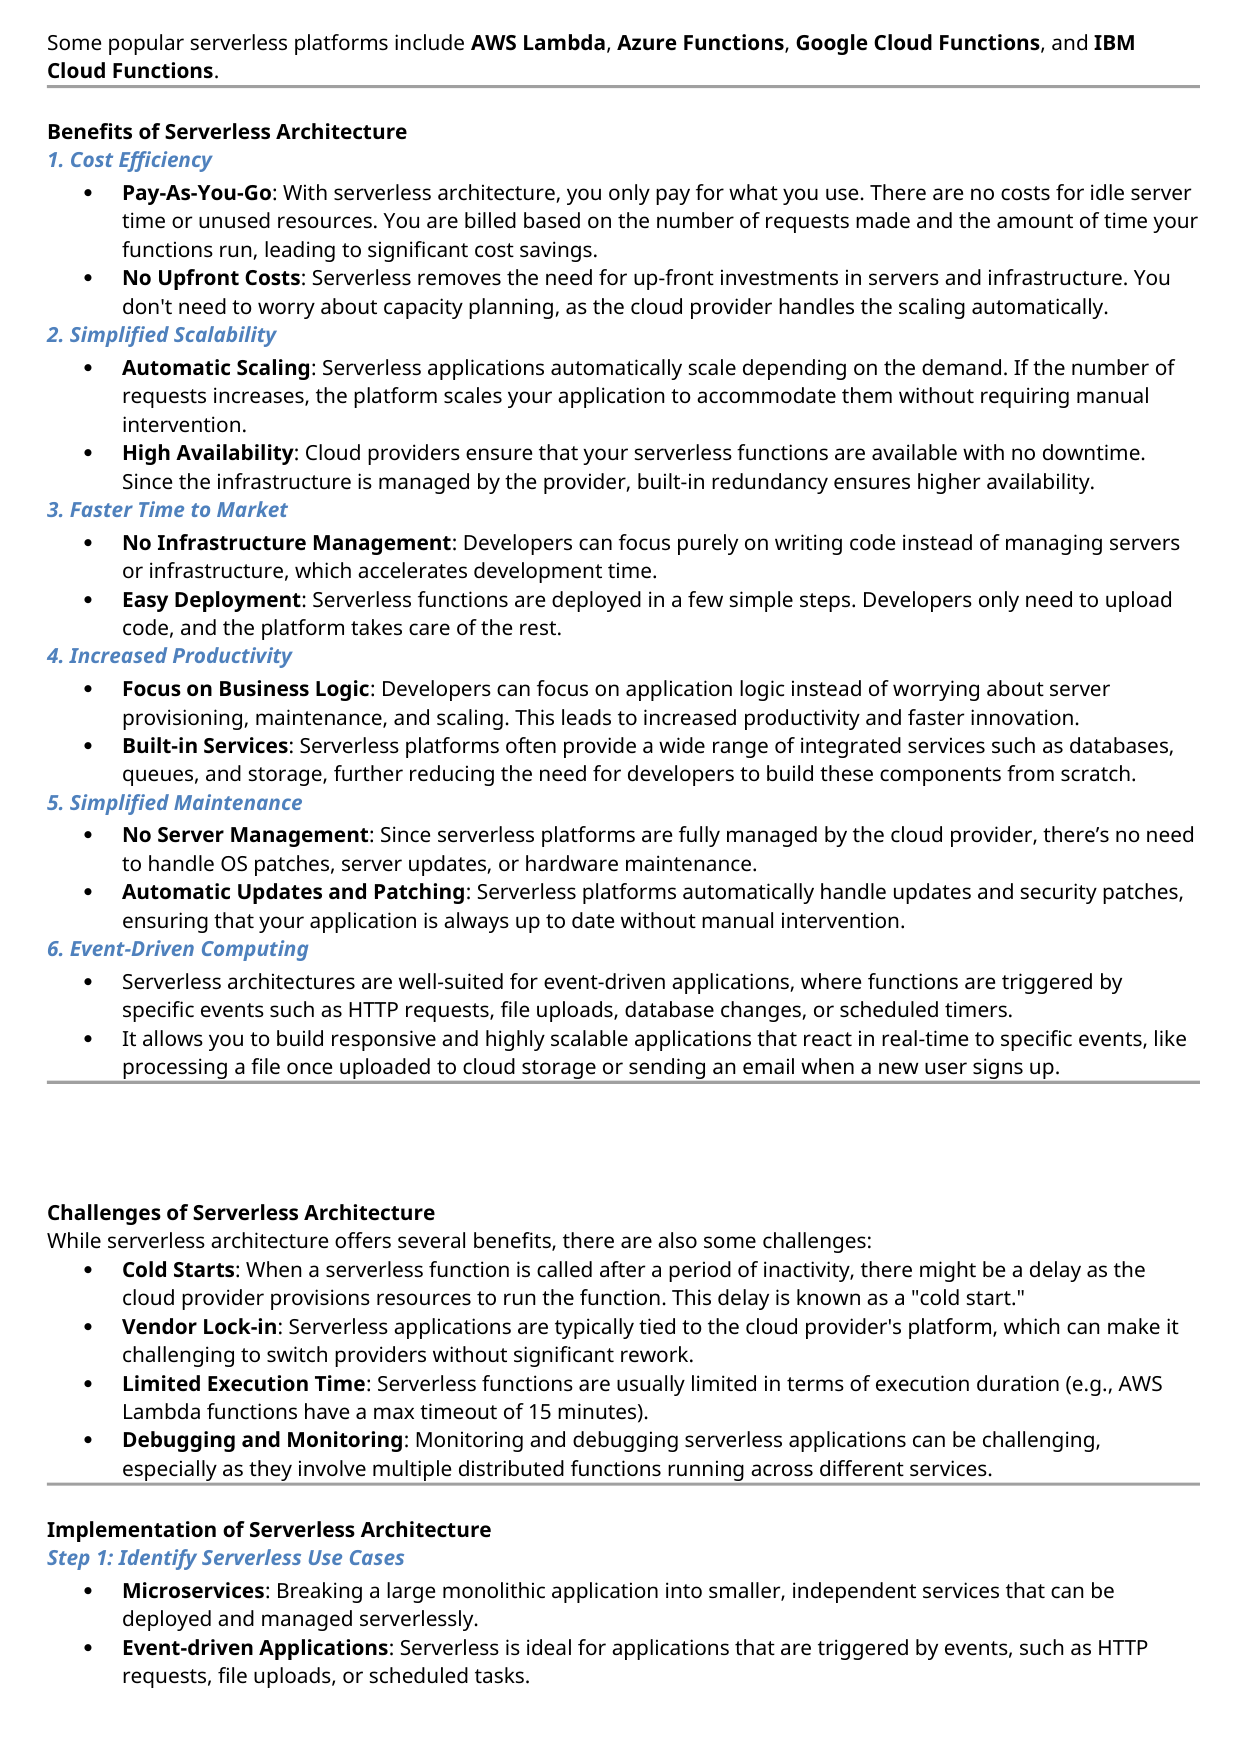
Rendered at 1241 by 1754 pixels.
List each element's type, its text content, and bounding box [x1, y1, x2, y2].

list No Server Management: Since serverless platforms are fully managed by the cloud provider, there’s no need to handle OS patches, server updates, or hardware maintenance. [84, 821, 1200, 877]
list Cold Starts: When a serverless function is called after a period of inactivity, there might be a delay as the cloud provider provisions resources to run the function. This delay is known as a "cold start." [84, 1255, 1200, 1312]
subtitle 6. Event-Driven Computing [47, 934, 1200, 963]
subtitle 2. Simplified Scalability [47, 320, 1200, 349]
list Easy Deployment: Serverless functions are deployed in a few simple steps. Developers only need to upload code, and the platform takes care of the rest. [84, 585, 1200, 642]
list It allows you to build responsive and highly scalable applications that react in real-time to specific events, like processing a file once uploaded to cloud storage or sending an email when a new user signs up. [84, 1024, 1200, 1080]
list Built-in Services: Serverless platforms often provide a wide range of integrated services such as databases, queues, and storage, further reducing the need for developers to build these components from scratch. [84, 731, 1200, 788]
subtitle Implementation of Serverless Architecture [47, 1515, 1200, 1543]
subtitle Step 1: Identify Serverless Use Cases [47, 1543, 1200, 1572]
list No Upfront Costs: Serverless removes the need for up-front investments in servers and infrastructure. You don't need to worry about capacity planning, as the cloud provider handles the scaling automatically. [84, 263, 1200, 320]
list Automatic Updates and Patching: Serverless platforms automatically handle updates and security patches, ensuring that your application is always up to date without manual intervention. [84, 877, 1200, 934]
list Microservices: Breaking a large monolithic application into smaller, independent services that can be deployed and managed serverlessly. [84, 1576, 1200, 1633]
subtitle 5. Simplified Maintenance [47, 788, 1200, 816]
subtitle 4. Increased Productivity [47, 642, 1200, 670]
list Serverless architectures are well-suited for event-driven applications, where functions are triggered by specific events such as HTTP requests, file uploads, database changes, or scheduled timers. [84, 967, 1200, 1024]
list No Infrastructure Management: Developers can focus purely on writing code instead of managing servers or infrastructure, which accelerates development time. [84, 528, 1200, 585]
list Pay-As-You-Go: With serverless architecture, you only pay for what you use. There are no costs for idle server time or unused resources. You are billed based on the number of requests made and the amount of time your functions run, leading to significant cost savings. [84, 178, 1200, 263]
subtitle Benefits of Serverless Architecture [47, 117, 1200, 146]
subtitle Challenges of Serverless Architecture [47, 1198, 1200, 1227]
list Automatic Scaling: Serverless applications automatically scale depending on the demand. If the number of requests increases, the platform scales your application to accommodate them without requiring manual intervention. [84, 353, 1200, 438]
list Focus on Business Logic: Developers can focus on application logic instead of worrying about server provisioning, maintenance, and scaling. This leads to increased productivity and faster innovation. [84, 674, 1200, 731]
text While serverless architecture offers several benefits, there are also some challenges: [47, 1227, 1200, 1255]
list Event-driven Applications: Serverless is ideal for applications that are triggered by events, such as HTTP requests, file uploads, or scheduled tasks. [84, 1633, 1200, 1689]
list Debugging and Monitoring: Monitoring and debugging serverless applications can be challenging, especially as they involve multiple distributed functions running across different services. [84, 1426, 1200, 1482]
list Limited Execution Time: Serverless functions are usually limited in terms of execution duration (e.g., AWS Lambda functions have a max timeout of 15 minutes). [84, 1369, 1200, 1426]
text Some popular serverless platforms include AWS Lambda, Azure Functions, Google Cloud Functions, and IBM Cloud Functions. [47, 28, 1200, 85]
list Vendor Lock-in: Serverless applications are typically tied to the cloud provider's platform, which can make it challenging to switch providers without significant rework. [84, 1312, 1200, 1369]
subtitle 3. Faster Time to Market [47, 495, 1200, 524]
subtitle 1. Cost Efficiency [47, 146, 1200, 174]
list High Availability: Cloud providers ensure that your serverless functions are available with no downtime. Since the infrastructure is managed by the provider, built-in redundancy ensures higher availability. [84, 438, 1200, 495]
